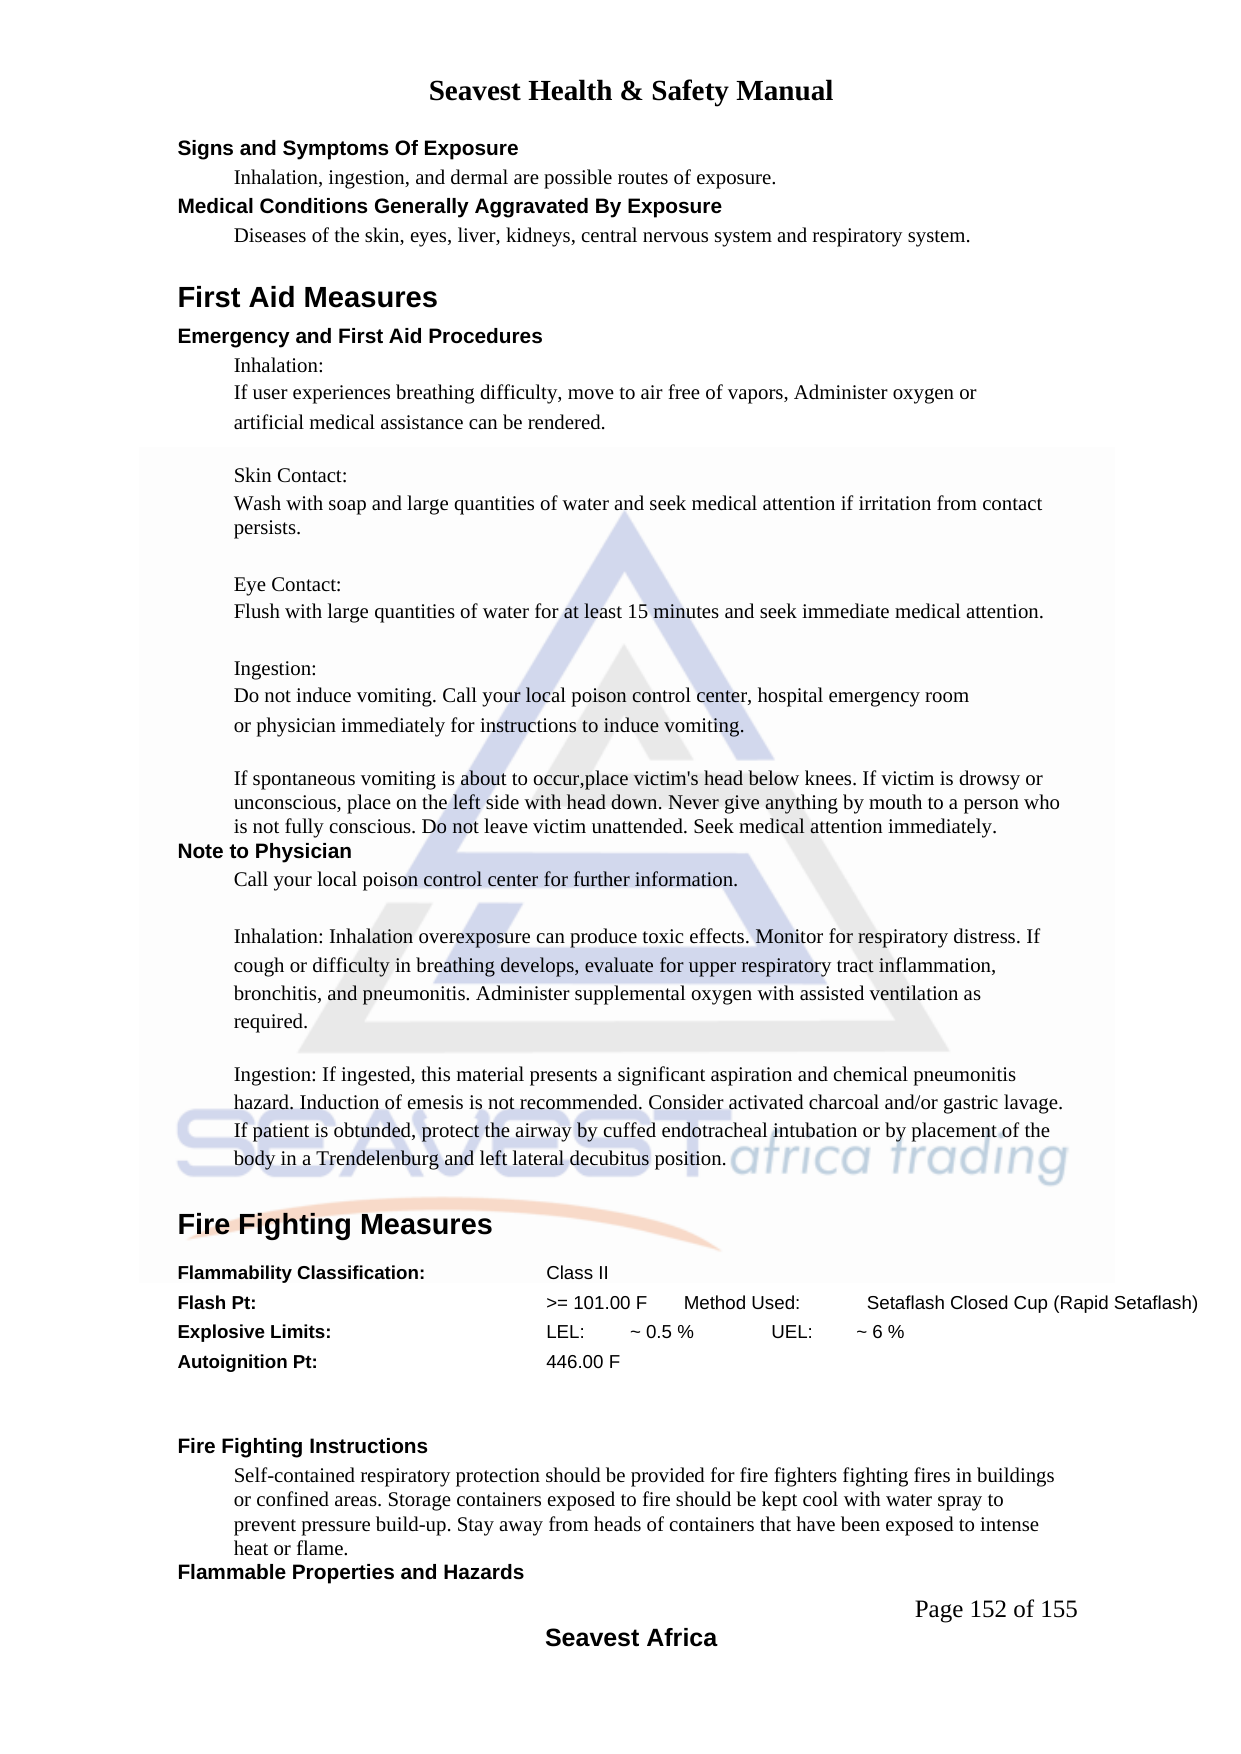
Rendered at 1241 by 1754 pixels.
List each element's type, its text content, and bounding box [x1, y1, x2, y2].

text Medical Conditions Generally Aggravated By Exposure [177, 194, 1078, 218]
text Signs and Symptoms Of Exposure [177, 136, 1078, 160]
text If user experiences breathing difficulty, move to air free of vapors, Administer oxygen or artificial medical assistance can be rendered. [233, 380, 1023, 434]
text Self-contained respiratory protection should be provided for fire fighters fighting fires in buildings or confined areas. Storage containers exposed to fire should be kept cool with water spray to prevent pressure build-up. Stay away from heads of containers that have been exposed to intense heat or flame. [233, 1463, 1069, 1559]
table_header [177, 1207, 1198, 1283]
picture [139, 447, 1115, 1283]
text Flammable Properties and Hazards [177, 1560, 1078, 1584]
text Inhalation: Inhalation overexposure can produce toxic effects. Monitor for respiratory distress. If cough or difficulty in breathing develops, evaluate for upper respiratory tract inflammation, bronchitis, and pneumonitis. Administer supplemental oxygen with assisted ventilation as required. [233, 924, 1057, 1033]
text Call your local poison control center for further information. [233, 867, 1078, 891]
text Ingestion: [233, 656, 1078, 680]
text Emergency and First Aid Procedures [177, 324, 1078, 348]
text First Aid Measures [177, 280, 1078, 314]
text Wash with soap and large quantities of water and seek medical attention if irritation from contact persists. [233, 491, 1078, 539]
text Fire Fighting Instructions [177, 1434, 1078, 1458]
text Ingestion: If ingested, this material presents a significant aspiration and chemical pneumonitis hazard. Induction of emesis is not recommended. Consider activated charcoal and/or gastric lavage. If patient is obtunded, protect the airway by cuffed endotracheal intubation or by placement of the body in a Trendelenburg and left lateral decubitus position. [233, 1062, 1078, 1170]
text Do not induce vomiting. Call your local poison control center, hospital emergency room or physician immediately for instructions to induce vomiting. [233, 683, 971, 737]
text Inhalation: [233, 353, 1078, 377]
text Diseases of the skin, eyes, liver, kidneys, central nervous system and respiratory system. [233, 223, 1078, 247]
text If spontaneous vomiting is about to occur,place victim's head below knees. If victim is drowsy or unconscious, place on the left side with head down. Never give anything by mouth to a person who is not fully conscious. Do not leave victim unattended. Seek medical attention immediately. [233, 766, 1073, 838]
text Flush with large quantities of water for at least 15 minutes and seek immediate medical attention. [233, 599, 1078, 623]
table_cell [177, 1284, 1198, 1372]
text Skin Contact: [233, 463, 1078, 487]
text Note to Physician [177, 838, 1078, 862]
text Inhalation, ingestion, and dermal are possible routes of exposure. [233, 165, 1078, 189]
text Eye Contact: [233, 571, 1078, 596]
